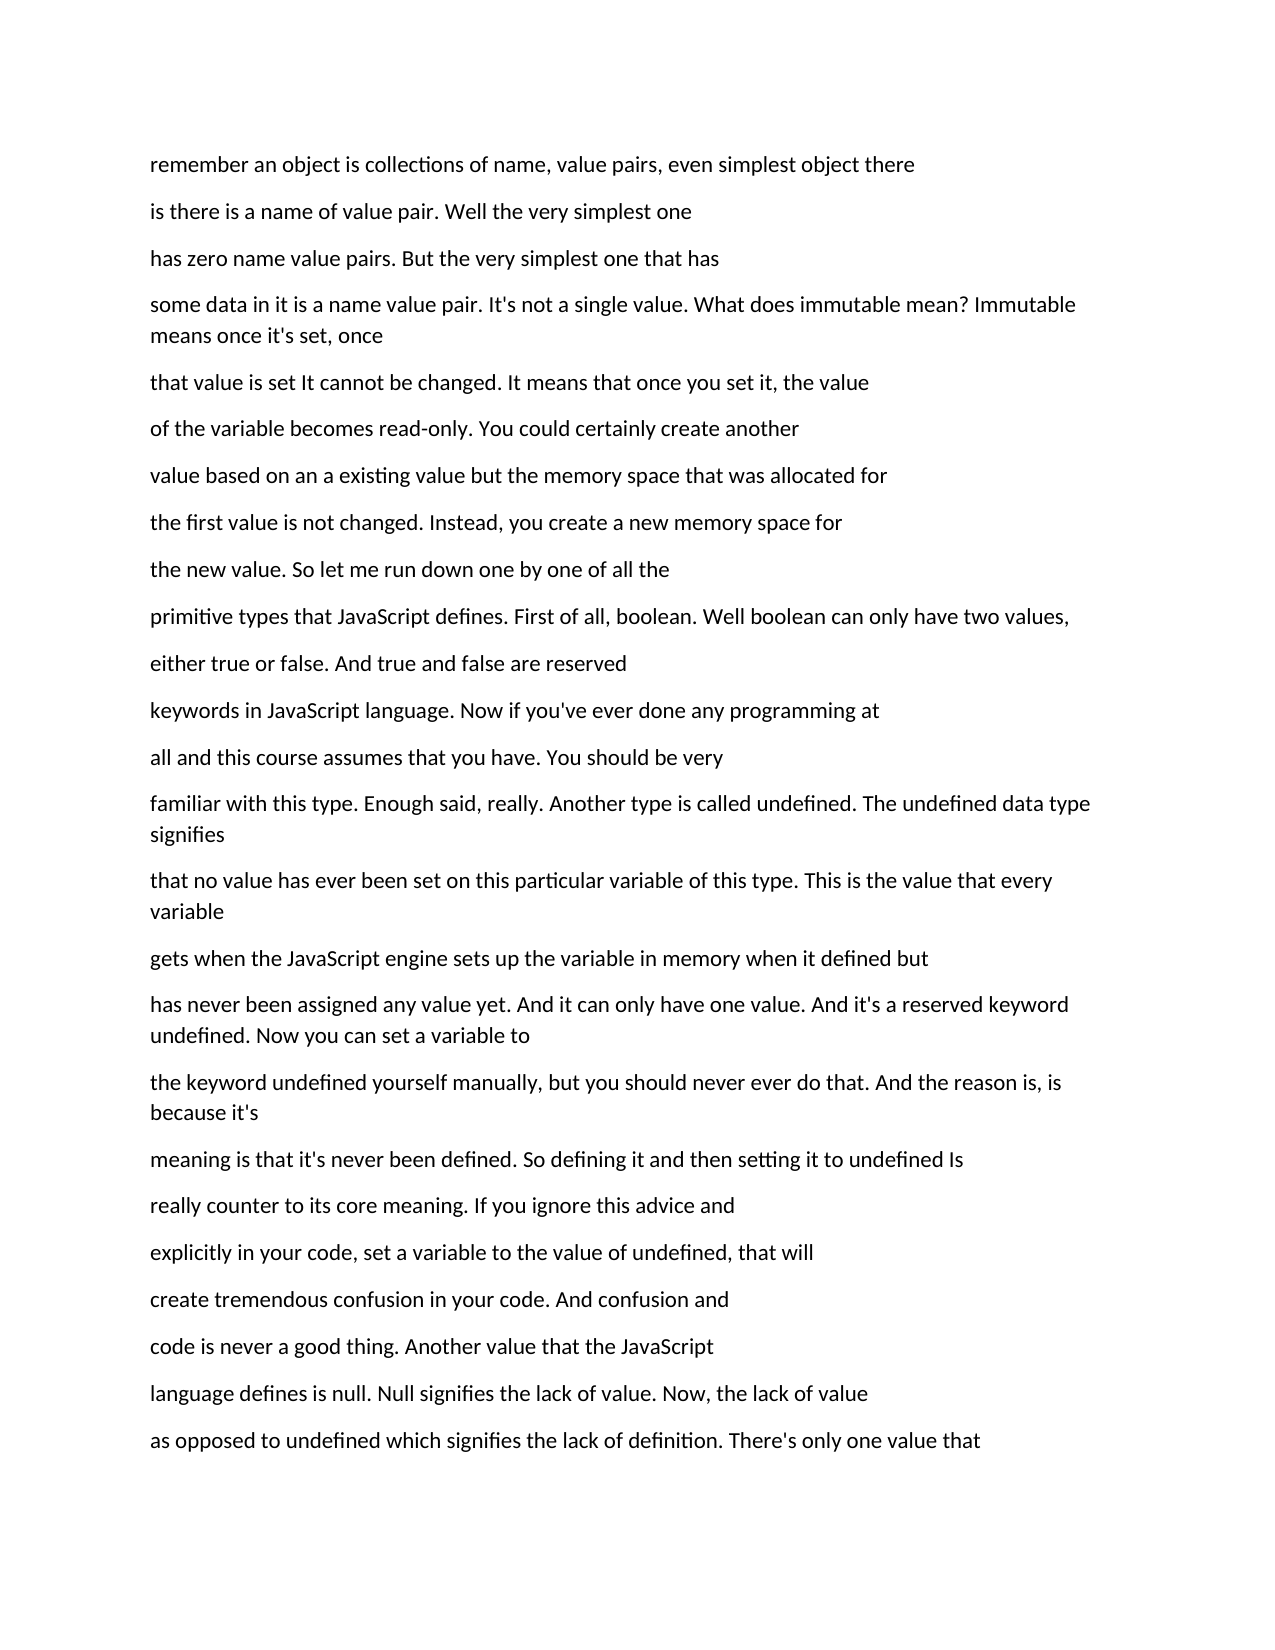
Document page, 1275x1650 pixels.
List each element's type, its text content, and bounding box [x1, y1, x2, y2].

text explicitly in your code, set a variable to the value of undefined, that will [150, 1238, 1125, 1267]
text that value is set It cannot be changed. It means that once you set it, the value [150, 368, 1125, 396]
text the new value. So let me run down one by one of all the [150, 555, 1125, 583]
text value based on an a existing value but the memory space that was allocated for [150, 461, 1125, 489]
text that no value has ever been set on this particular variable of this type. This is the value that every variable [150, 867, 1125, 925]
text the first value is not changed. Instead, you create a new memory space for [150, 508, 1125, 536]
text of the variable becomes read-only. You could certainly create another [150, 414, 1125, 443]
text familiar with this type. Enough said, really. Another type is called undefined. The undefined data type signifies [150, 789, 1125, 848]
text code is never a good thing. Another value that the JavaScript [150, 1332, 1125, 1360]
text all and this course assumes that you have. You should be very [150, 743, 1125, 771]
text has zero name value pairs. But the very simplest one that has [150, 244, 1125, 272]
text some data in it is a name value pair. It's not a single value. What does immutable mean? Immutable means once it's set, once [150, 291, 1125, 349]
text keywords in JavaScript language. Now if you've ever done any programming at [150, 696, 1125, 724]
text meaning is that it's never been defined. So defining it and then setting it to undefined Is [150, 1145, 1125, 1173]
text language defines is null. Null signifies the lack of value. Now, the lack of value [150, 1379, 1125, 1407]
text is there is a name of value pair. Well the very simplest one [150, 197, 1125, 225]
text primitive types that JavaScript defines. First of all, boolean. Well boolean can only have two values, [150, 602, 1125, 630]
text either true or false. And true and false are reserved [150, 649, 1125, 677]
text has never been assigned any value yet. And it can only have one value. And it's a reserved keyword undefined. Now you can set a variable to [150, 991, 1125, 1049]
text really counter to its core meaning. If you ignore this advice and [150, 1192, 1125, 1220]
text the keyword undefined yourself manually, but you should never ever do that. And the reason is, is because it's [150, 1068, 1125, 1126]
text create tremendous confusion in your code. And confusion and [150, 1285, 1125, 1313]
text remember an object is collections of name, value pairs, even simplest object there [150, 150, 1125, 178]
text gets when the JavaScript engine sets up the variable in memory when it defined but [150, 944, 1125, 972]
text as opposed to undefined which signifies the lack of definition. There's only one value that [150, 1426, 1125, 1454]
